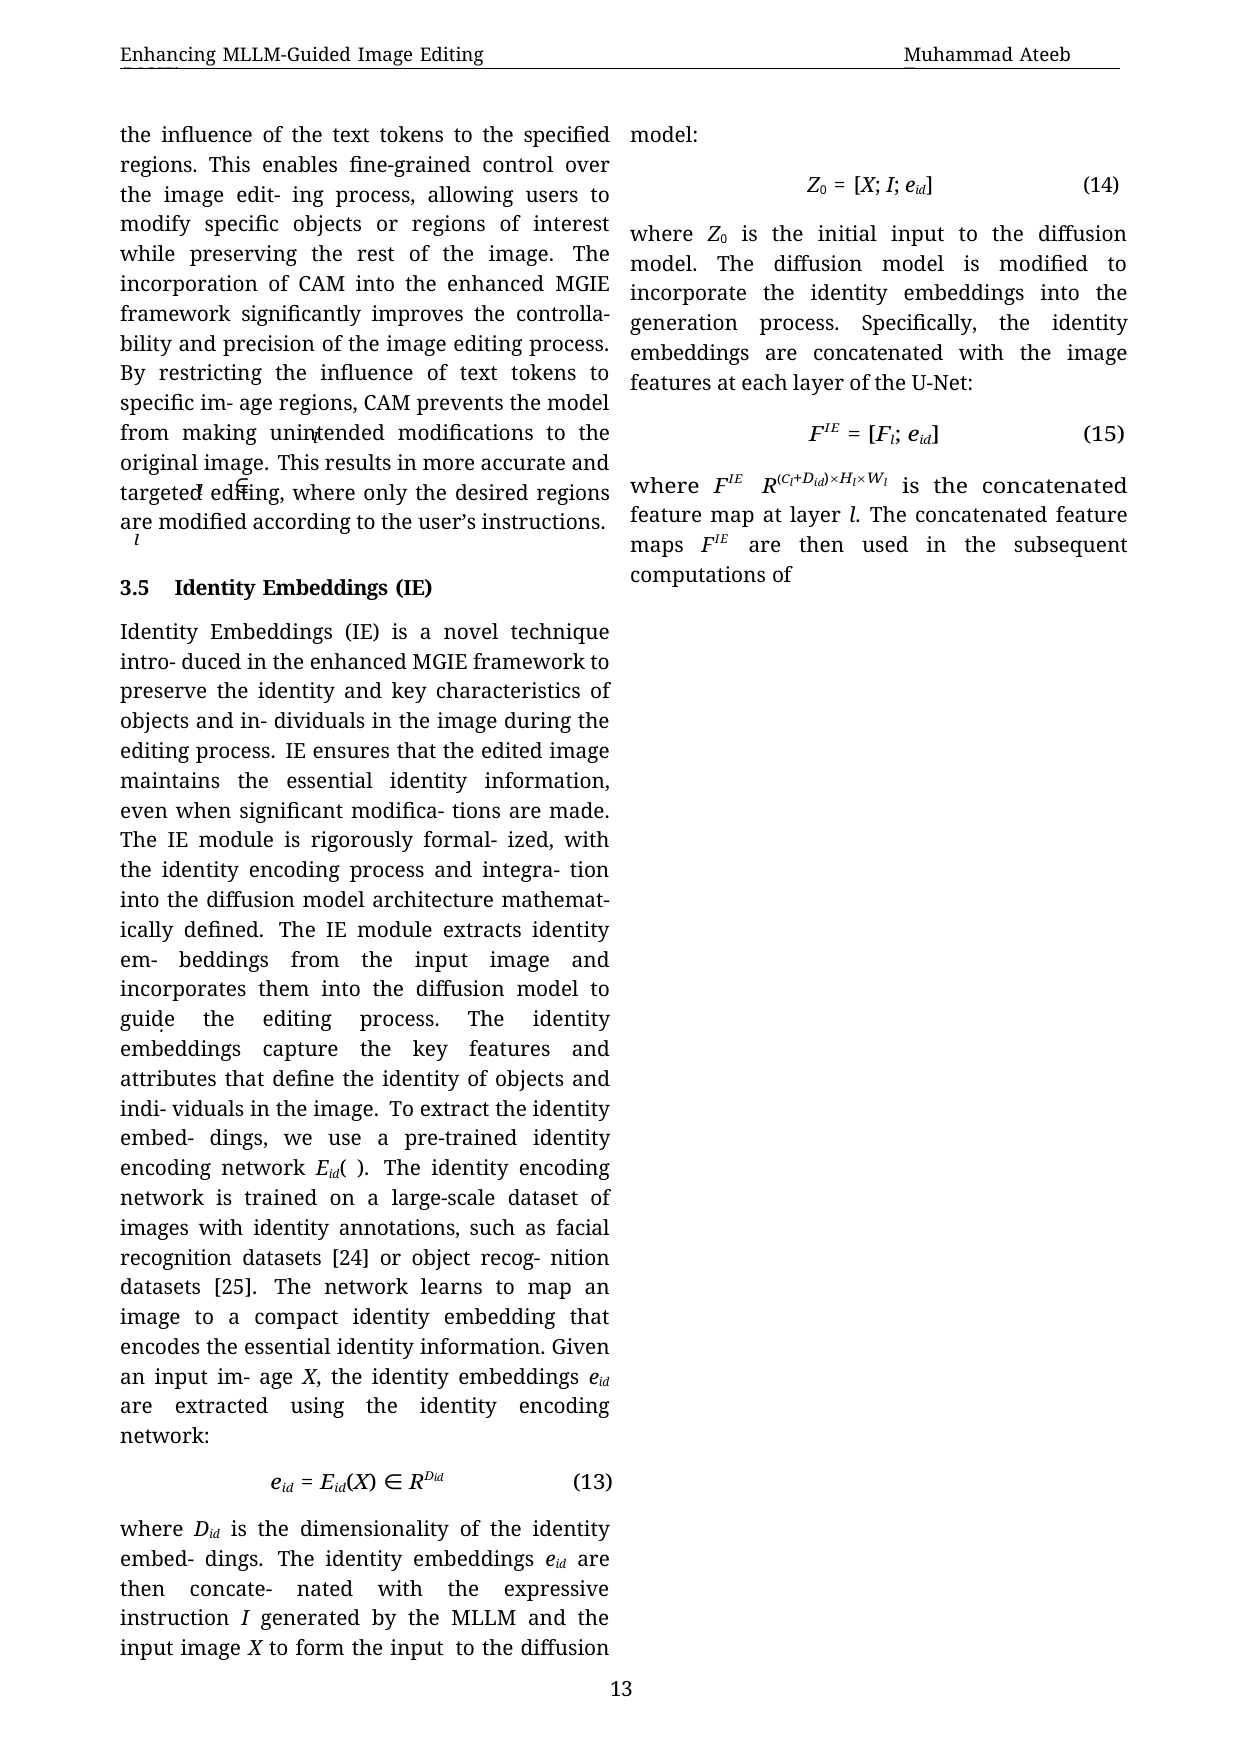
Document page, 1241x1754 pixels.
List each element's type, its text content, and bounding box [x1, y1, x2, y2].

text where Did is the dimensionality of the identity embed- dings. The identity embeddings eid are then concate- nated with the expressive instruction I generated by the MLLM and the input image X to form the input to the diffusion model: [120, 1514, 610, 1662]
text FIE = [Fl; eid] (15) [809, 419, 1132, 448]
text Identity Embeddings (IE) is a novel technique intro- duced in the enhanced MGIE framework to preserve the identity and key characteristics of objects and in- dividuals in the image during the editing process. IE ensures that the edited image maintains the essential identity information, even when significant modifica- tions are made. The IE module is rigorously formal- ized, with the identity encoding process and integra- tion into the diffusion model architecture mathemat- ically defined. The IE module extracts identity em- beddings from the input image and incorporates them into the diffusion model to guide the editing process. The identity embeddings capture the key features and attributes that define the identity of objects and indi- viduals in the image. To extract the identity embed- dings, we use a pre-trained identity encoding network Eid( ). The identity encoding network is trained on a large-scale dataset of images with identity annotations, such as facial recognition datasets [24] or object recog- nition datasets [25]. The network learns to map an image to a compact identity embedding that encodes the essential identity information. Given an input im- age X, the identity embeddings eid are extracted using the identity encoding network: [120, 617, 610, 1450]
subtitle Identity Embeddings (IE) [120, 573, 614, 602]
text eid = Eid(X) ∈ RDid (13) [120, 1467, 614, 1496]
text where FIE R(Cl+Did)×Hl×Wl is the concatenated feature map at layer l. The concatenated feature maps FIE are then used in the subsequent computations of [630, 467, 1128, 588]
text Z0 = [X; I; eid] (14) [807, 170, 1132, 198]
text where Z0 is the initial input to the diffusion model. The diffusion model is modified to incorporate the identity embeddings into the generation process. Specifically, the identity embeddings are concatenated with the image features at each layer of the U-Net: [630, 219, 1128, 396]
text the influence of the text tokens to the specified regions. This enables fine-grained control over the image edit- ing process, allowing users to modify specific objects or regions of interest while preserving the rest of the image. The incorporation of CAM into the enhanced MGIE framework significantly improves the controlla- bility and precision of the image editing process. By restricting the influence of text tokens to specific im- age regions, CAM prevents the model from making unintended modifications to the original image. This results in more accurate and targeted editing, where only the desired regions are modified according to the user’s instructions. [120, 120, 610, 536]
